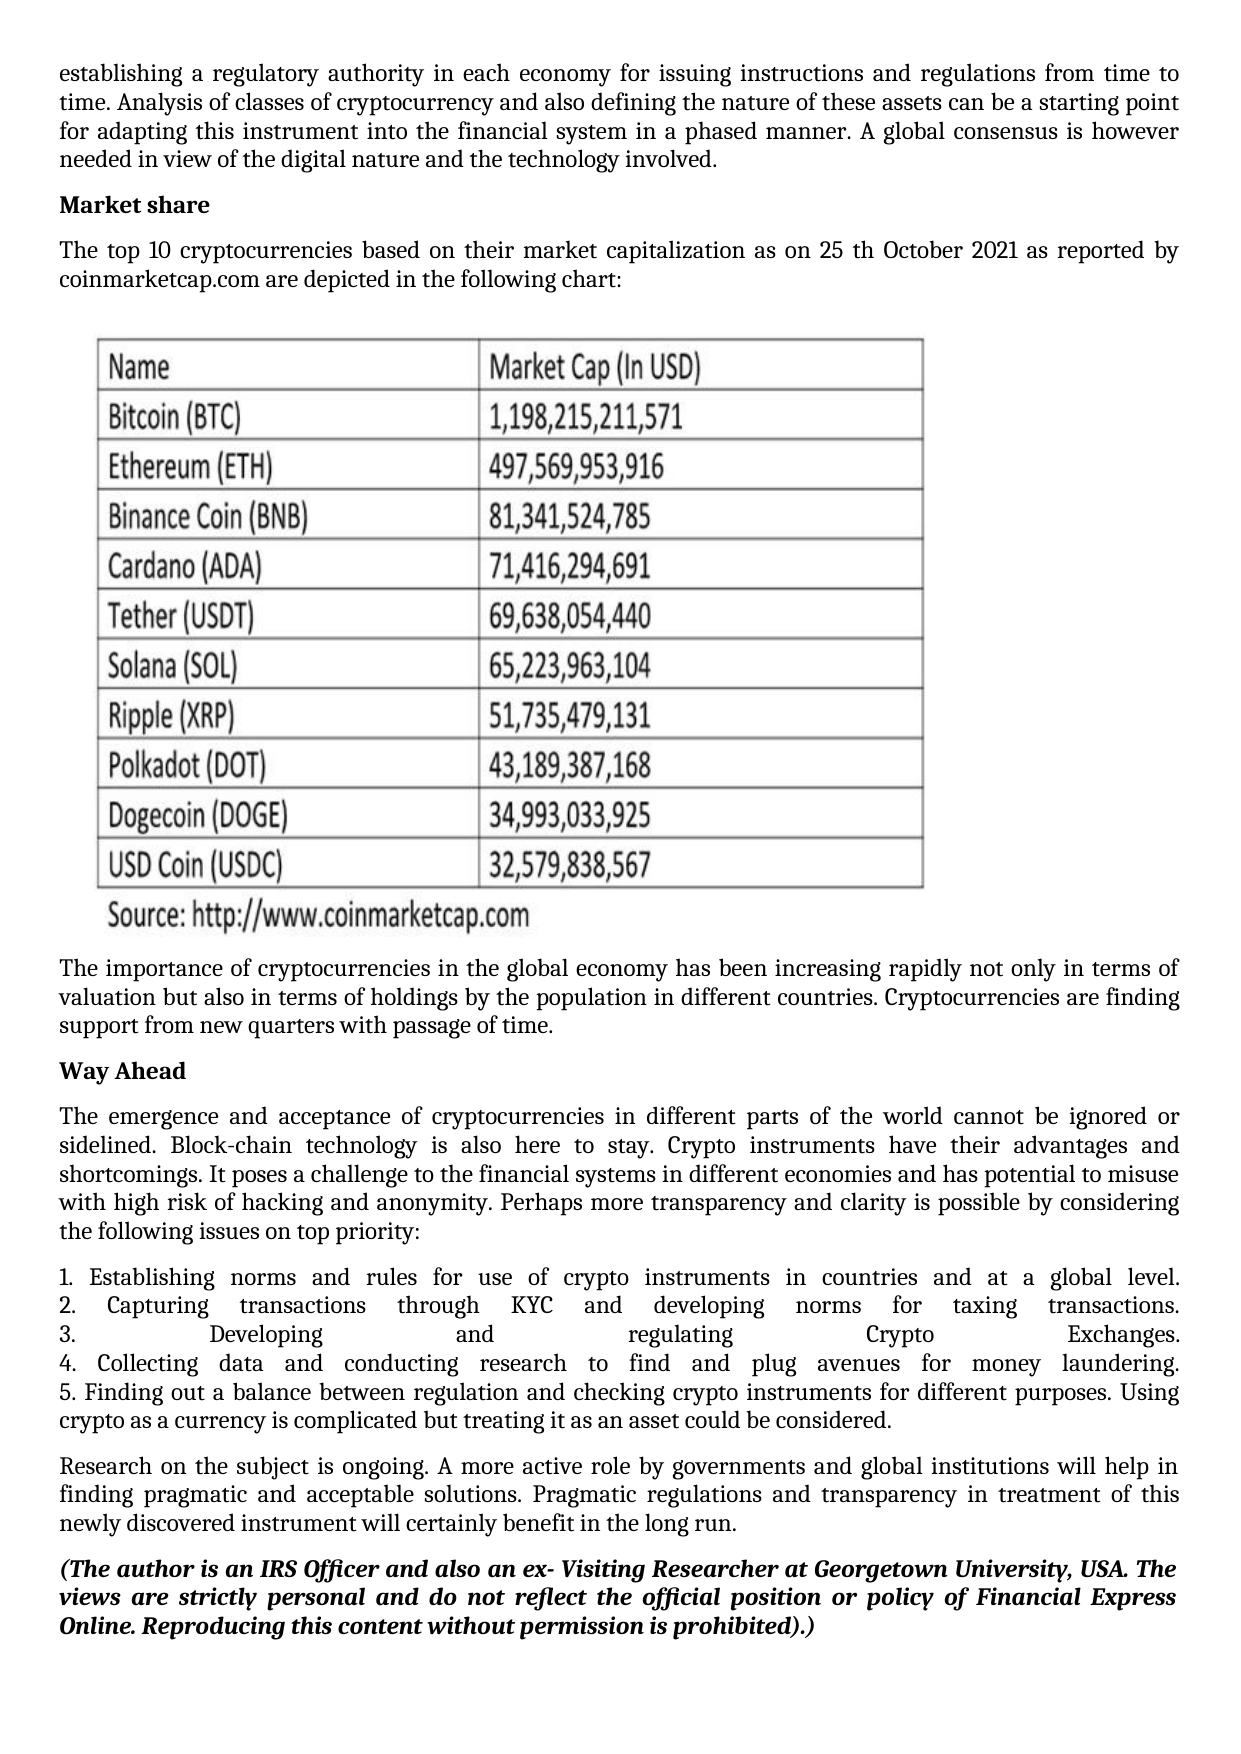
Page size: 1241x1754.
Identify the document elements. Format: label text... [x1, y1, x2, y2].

text The importance of cryptocurrencies in the global economy has been increasing rapidly not only in terms of valuation but also in terms of holdings by the population in different countries. Cryptocurrencies are finding support from new quarters with passage of time. [59, 954, 1181, 1040]
text Way Ahead [59, 1057, 1181, 1085]
text (The author is an IRS Officer and also an ex- Visiting Researcher at Georgetown University, USA. The views are strictly personal and do not reflect the official position or policy of Financial Express Online. Reproducing this content without permission is prohibited).) [59, 1554, 1181, 1641]
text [59, 59, 1181, 174]
text The top 10 cryptocurrencies based on their market capitalization as on 25 th October 2021 as reported by coinmarketcap.com are depicted in the following chart: [59, 236, 1181, 294]
picture [59, 310, 1000, 937]
text Market share [59, 191, 1181, 219]
text The emergence and acceptance of cryptocurrencies in different parts of the world cannot be ignored or sidelined. Block-chain technology is also here to stay. Crypto instruments have their advantages and shortcomings. It poses a challenge to the financial systems in different economies and has potential to misuse with high risk of hacking and anonymity. Perhaps more transparency and clarity is possible by considering the following issues on top priority: [59, 1102, 1181, 1246]
text Research on the subject is ongoing. A more active role by governments and global institutions will help in finding pragmatic and acceptable solutions. Pragmatic regulations and transparency in treatment of this newly discovered instrument will certainly benefit in the long run. [59, 1452, 1181, 1538]
text 1. Establishing norms and rules for use of crypto instruments in countries and at a global level. 2. Capturing transactions through KYC and developing norms for taxing transactions. 3. Developing and regulating Crypto Exchanges. 4. Collecting data and conducting research to find and plug avenues for money laundering. 5. Finding out a balance between regulation and checking crypto instruments for different purposes. Using crypto as a currency is complicated but treating it as an asset could be considered. [59, 1262, 1181, 1435]
